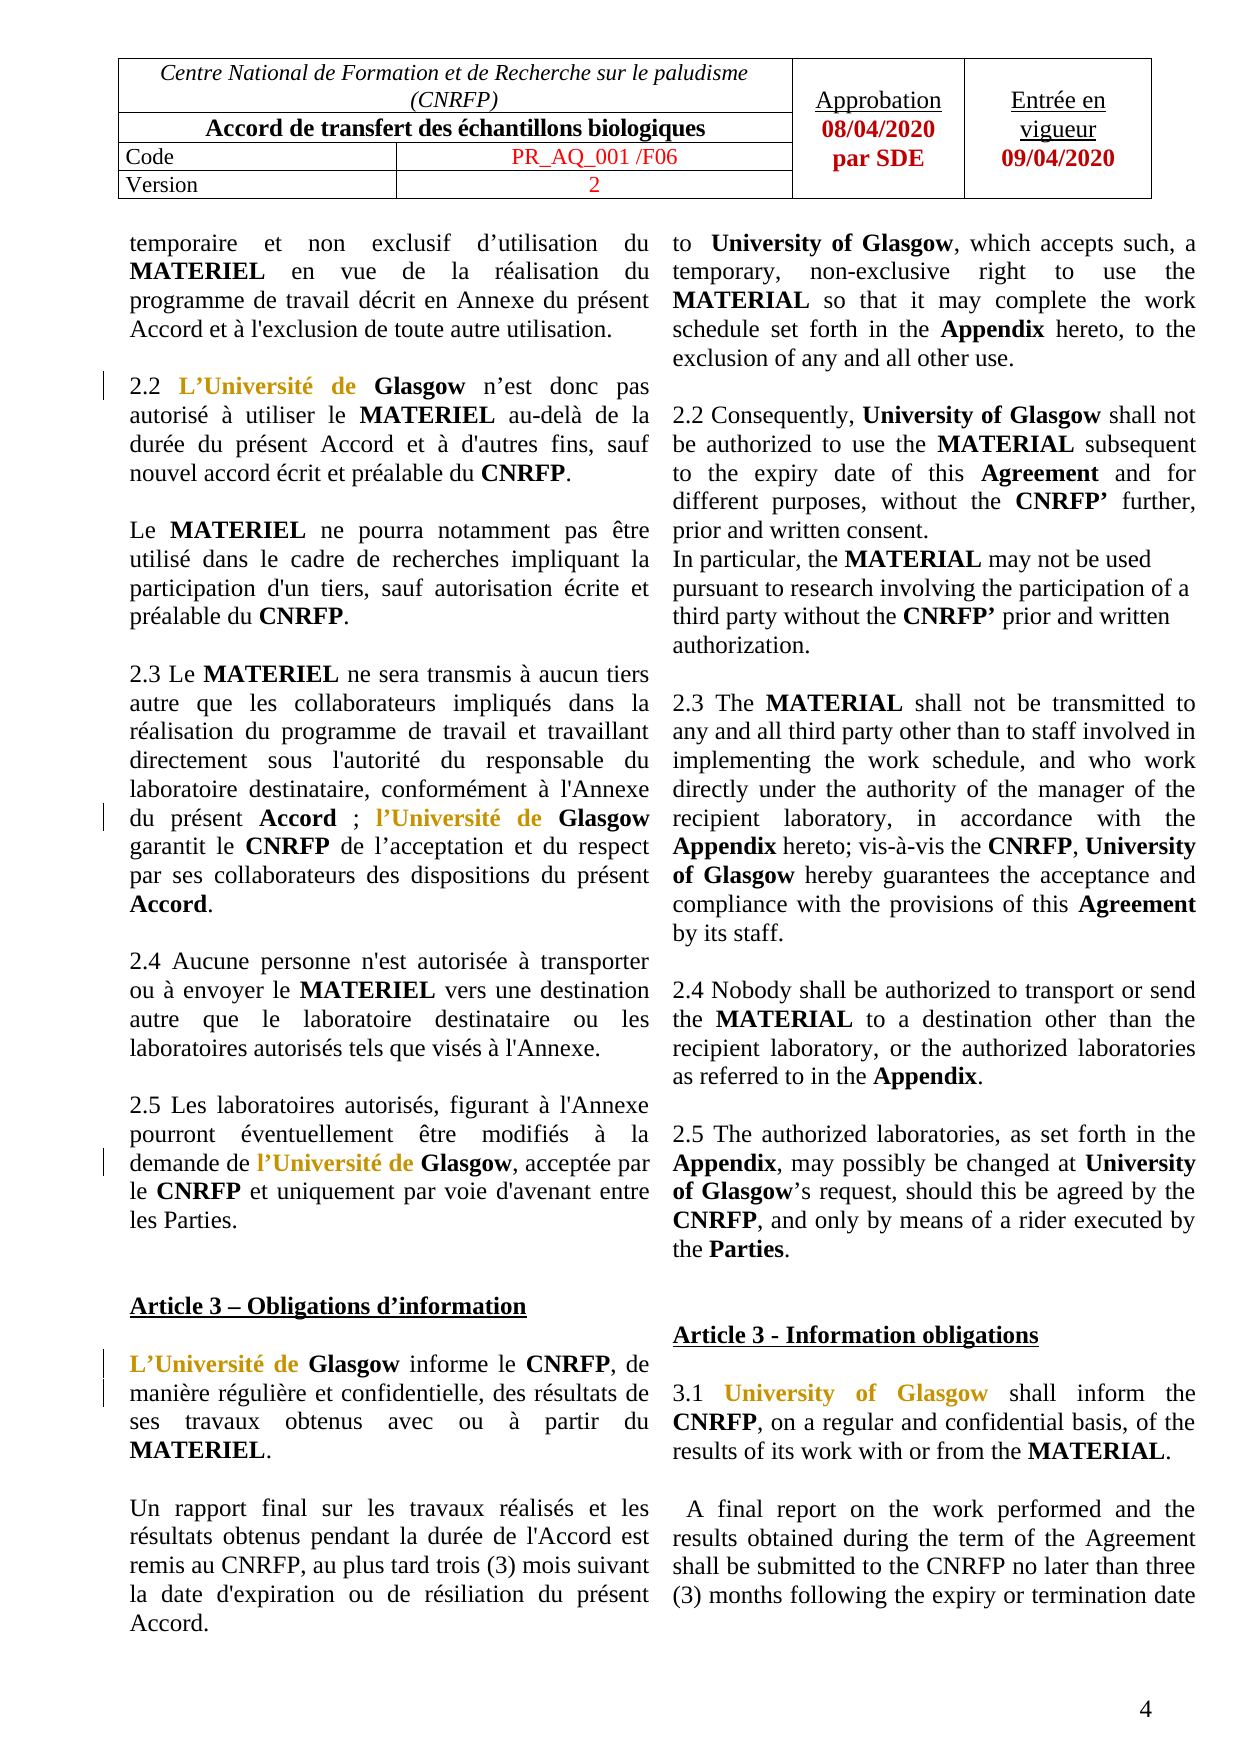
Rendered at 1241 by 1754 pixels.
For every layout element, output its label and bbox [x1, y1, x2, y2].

table_cell [118, 228, 661, 1665]
table_cell [661, 228, 1207, 1665]
